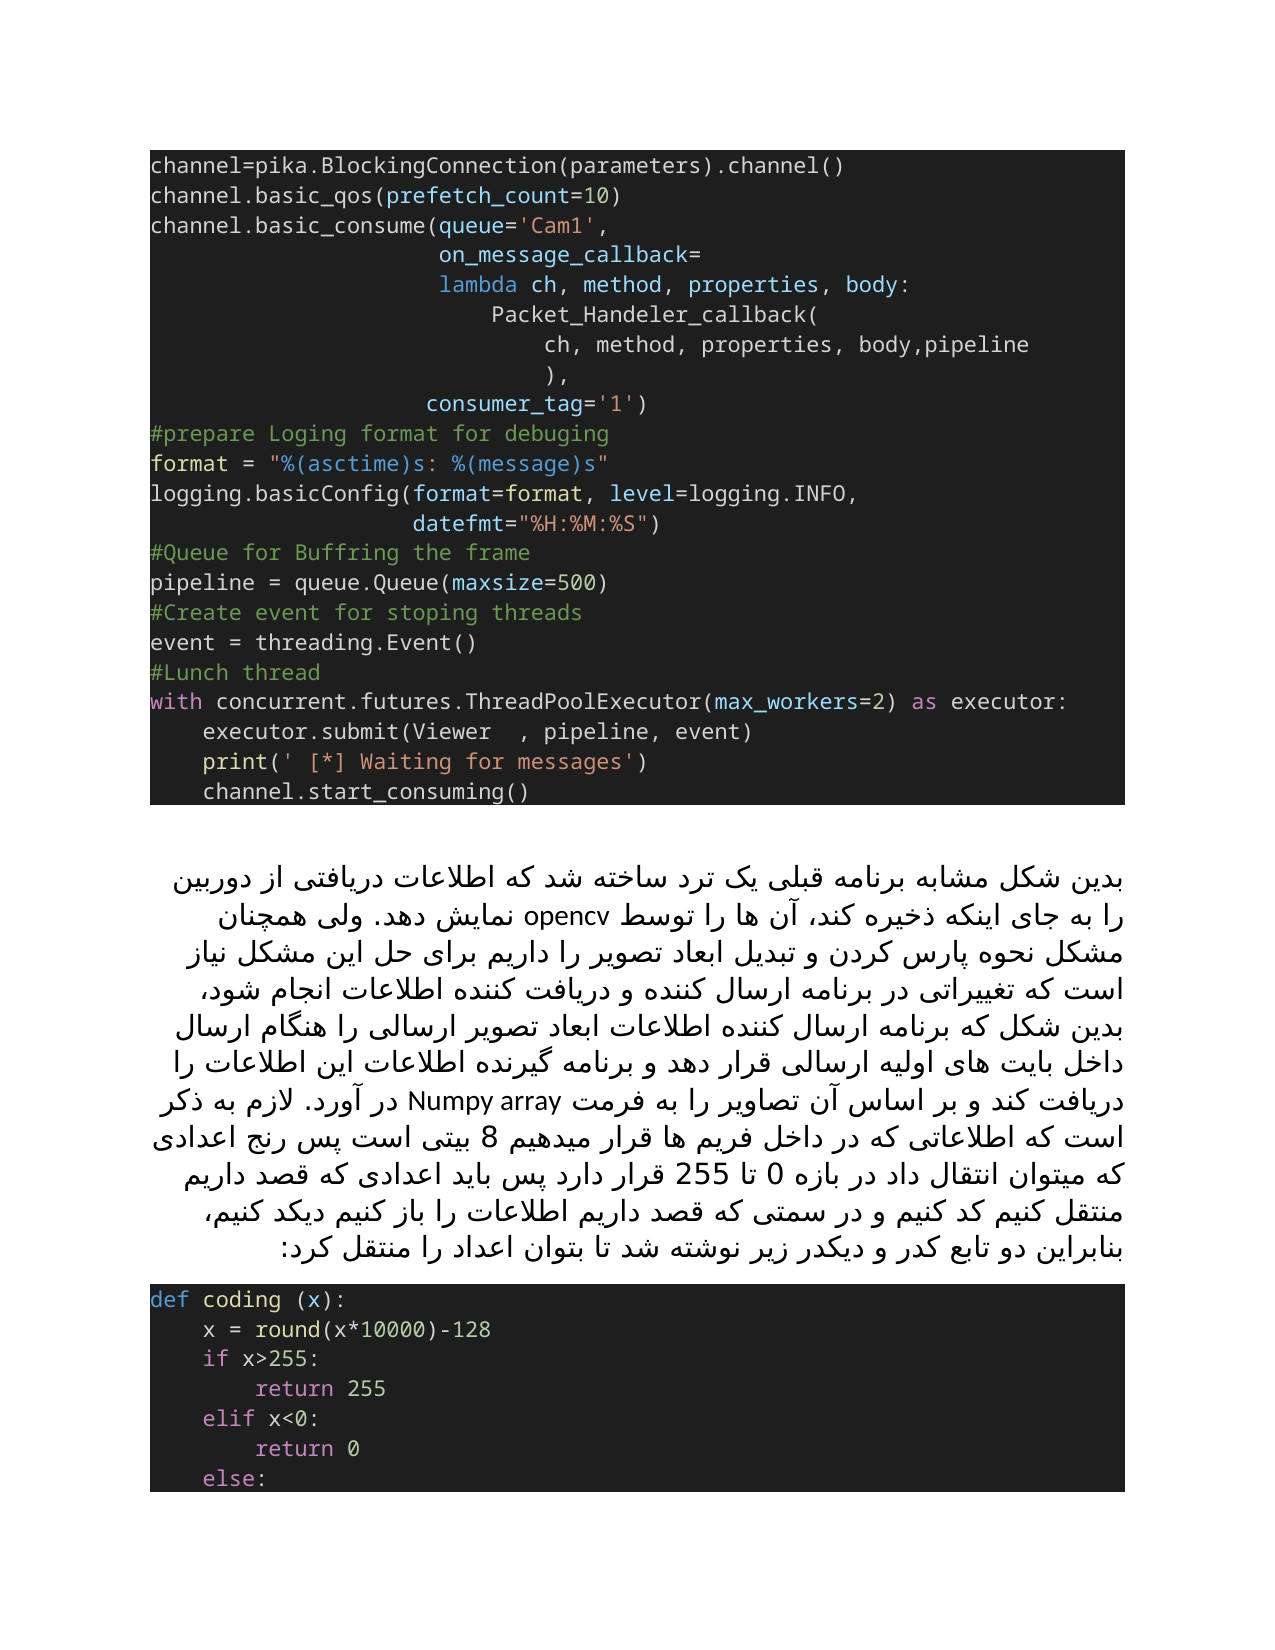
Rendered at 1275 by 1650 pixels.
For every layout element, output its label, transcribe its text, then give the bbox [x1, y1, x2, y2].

text with concurrent.futures.ThreadPoolExecutor(max_workers=2) as executor: [150, 686, 1125, 716]
text #Create event for stoping threads [150, 597, 1125, 627]
text channel.start_consuming() [150, 776, 1125, 805]
text on_message_callback= [150, 239, 1125, 269]
text elif x<0: [150, 1403, 1125, 1433]
text ch, method, properties, body,pipeline [150, 329, 1125, 358]
text lambda ch, method, properties, body: [150, 269, 1125, 299]
text بدین شکل مشابه برنامه قبلی یک ترد ساخته شد که اطلاعات دریافتی از دوربین را به جای اینکه ذخیره کند، آن ها را توسط opencv نمایش دهد. ولی همچنان مشکل نحوه پارس کردن و تبدیل ابعاد تصویر را داریم برای حل این مشکل نیاز است که تغییراتی در برنامه ارسال کننده و دریافت کننده اطلاعات انجام شود، بدین شکل که برنامه ارسال کننده اطلاعات ابعاد تصویر ارسالی را هنگام ارسال داخل بایت های اولیه ارسالی قرار دهد و برنامه گیرنده اطلاعات این اطلاعات را دریافت کند و بر اساس آن تصاویر را به فرمت Numpy array در آورد. لازم به ذکر است که اطلاعاتی که در داخل فریم ها قرار میدهیم 8 بیتی است پس رنج اعدادی که میتوان انتقال داد در بازه 0 تا 255 قرار دارد پس باید اعدادی که قصد داریم منتقل کنیم کد کنیم و در سمتی که قصد داریم اطلاعات را باز کنیم دیکد کنیم، بنابراین دو تابع کدر و دیکدر زیر نوشته شد تا بتوان اعداد را منتقل کرد: [150, 861, 1125, 1264]
text return 0 [150, 1433, 1125, 1463]
text channel.basic_qos(prefetch_count=10) [150, 180, 1125, 209]
text #Lunch thread [150, 656, 1125, 686]
text event = threading.Event() [150, 627, 1125, 656]
text datefmt="%H:%M:%S") [150, 507, 1125, 537]
text channel=pika.BlockingConnection(parameters).channel() [150, 150, 1125, 180]
text executor.submit(Viewer , pipeline, event) [150, 716, 1125, 746]
text #Queue for Buffring the frame [150, 537, 1125, 567]
text #prepare Loging format for debuging [150, 418, 1125, 448]
text Packet_Handeler_callback( [150, 299, 1125, 329]
text consumer_tag='1') [150, 388, 1125, 418]
text else: [150, 1463, 1125, 1492]
text print(' [*] Waiting for messages') [150, 746, 1125, 776]
text pipeline = queue.Queue(maxsize=500) [150, 567, 1125, 597]
text ), [150, 358, 1125, 388]
text x = round(x*10000)-128 [150, 1314, 1125, 1343]
text format = "%(asctime)s: %(message)s" [150, 448, 1125, 478]
text return 255 [150, 1373, 1125, 1403]
text def coding (x): [150, 1284, 1125, 1314]
text channel.basic_consume(queue='Cam1', [150, 209, 1125, 239]
text logging.basicConfig(format=format, level=logging.INFO, [150, 478, 1125, 507]
text if x>255: [150, 1343, 1125, 1373]
